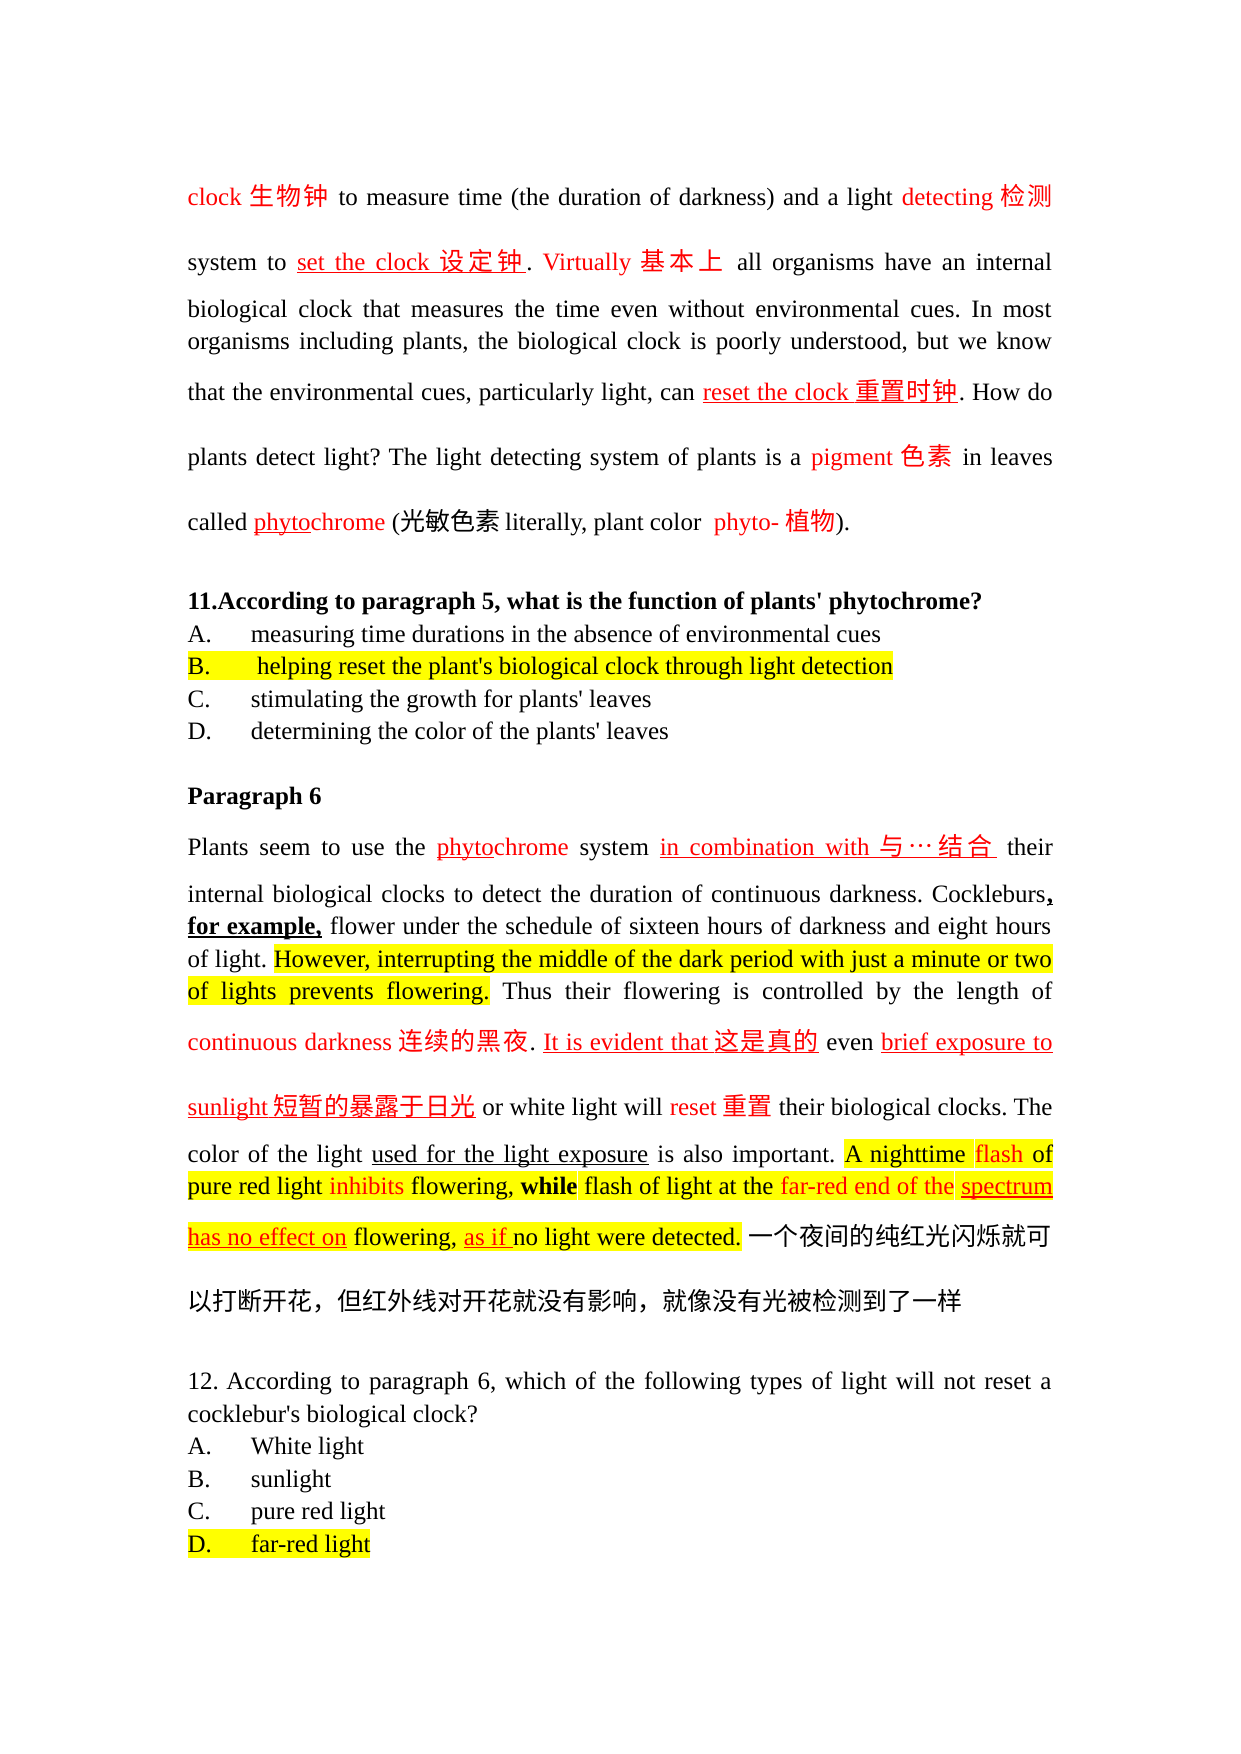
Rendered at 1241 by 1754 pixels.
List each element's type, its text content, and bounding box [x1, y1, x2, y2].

text 11.According to paragraph 5, what is the function of plants' phytochrome? [187, 584, 1053, 617]
list far-red light [187, 1527, 1053, 1559]
list pure red light [187, 1494, 1053, 1527]
list measuring time durations in the absence of environmental cues [187, 617, 1053, 649]
list sunlight [187, 1462, 1053, 1494]
list White light [187, 1429, 1053, 1462]
list determining the color of the plants' leaves [187, 714, 1053, 747]
text Paragraph 6 [187, 779, 1053, 812]
text Plants seem to use the phytochrome system in combination with与…结合 their internal biological clocks to detect the duration of continuous darkness. Cockleburs, for example, flower under the schedule of sixteen hours of darkness and eight hours of light. However, interrupting the middle of the dark period with just a minute or two of lights prevents flowering. Thus their flowering is controlled by the length of continuous darkness连续的黑夜. It is evident that这是真的 even brief exposure to sunlight短暂的暴露于日光 or white light will reset重置 their biological clocks. The color of the light used for the light exposure is also important. A nighttime flash of pure red light inhibits flowering, while flash of light at the far-red end of the spectrum has no effect on flowering, as if no light were detected. 一个夜间的纯红光闪烁就可以打断开花，但红外线对开花就没有影响，就像没有光被检测到了一样 [187, 812, 1053, 1332]
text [187, 162, 1053, 552]
list stimulating the growth for plants' leaves [187, 682, 1053, 714]
list  helping reset the plant's biological clock through light detection [187, 649, 1053, 682]
text 12. According to paragraph 6, which of the following types of light will not reset a cocklebur's biological clock? [187, 1364, 1053, 1429]
